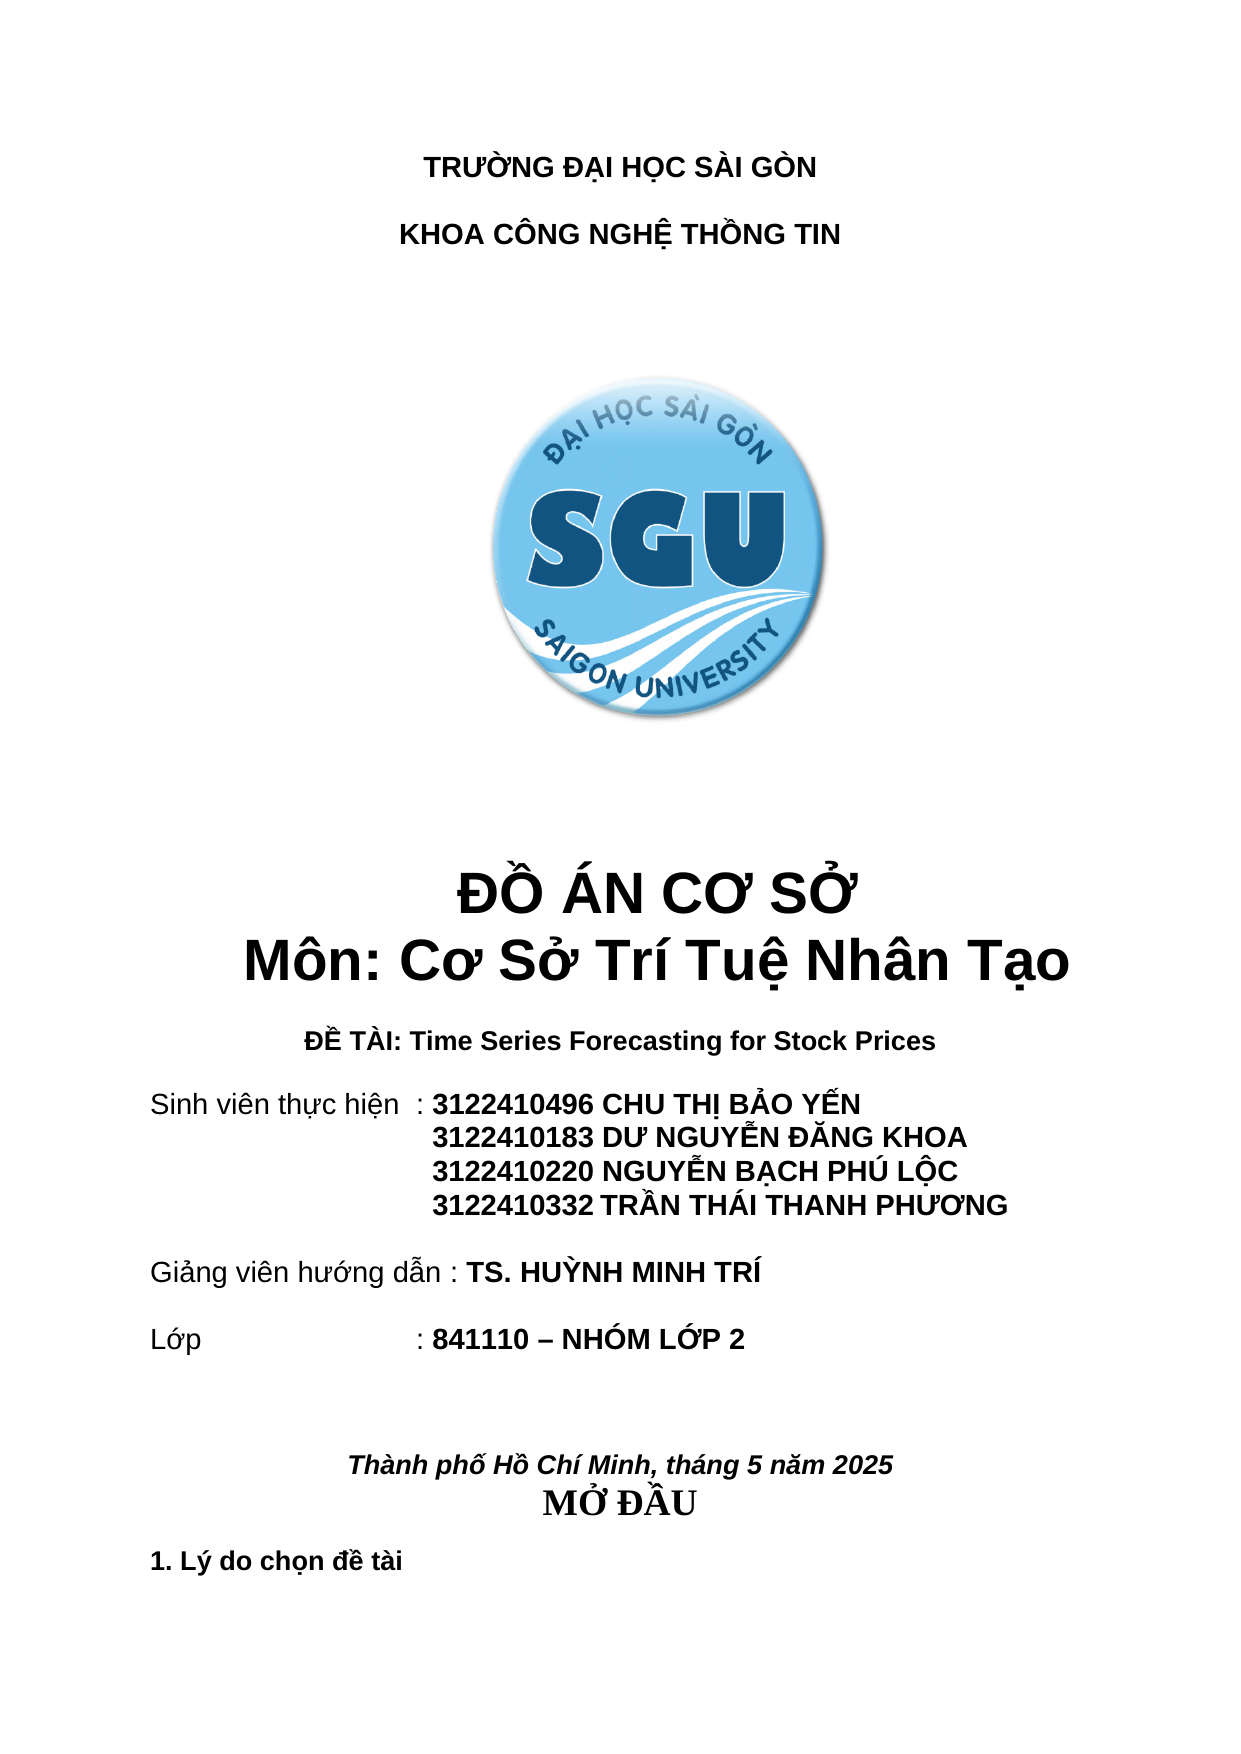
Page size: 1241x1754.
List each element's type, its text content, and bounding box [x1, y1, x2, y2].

text 3122410220 NGUYỄN BẠCH PHÚ LỘC [416, 1154, 1090, 1188]
text KHOA CÔNG NGHỆ THỒNG TIN [150, 217, 1090, 251]
text TRƯỜNG ĐẠI HỌC SÀI GÒN [150, 150, 1090, 183]
text ĐỒ ÁN CƠ SỞ [150, 859, 1090, 926]
text Lớp : 841110 – NHÓM LỚP 2 [150, 1322, 1090, 1355]
text 3122410332 TRẦN THÁI THANH PHƯƠNG [416, 1188, 1090, 1221]
text 3122410183 DƯ NGUYỄN ĐĂNG KHOA [416, 1121, 1090, 1154]
text Sinh viên thực hiện : 3122410496 CHU THỊ BẢO YẾN [150, 1087, 1090, 1121]
text Môn: Cơ Sở Trí Tuệ Nhân Tạo [150, 926, 1090, 993]
text 1. Lý do chọn đề tài [150, 1545, 1090, 1576]
picture [476, 365, 839, 728]
text Giảng viên hướng dẫn : TS. HUỲNH MINH TRÍ [150, 1255, 1090, 1288]
text MỞ ĐẦU [150, 1480, 1090, 1523]
text Thành phố Hồ Chí Minh, tháng 5 năm 2025 [150, 1449, 1090, 1480]
text ĐỀ TÀI: Time Series Forecasting for Stock Prices [150, 1024, 1090, 1056]
